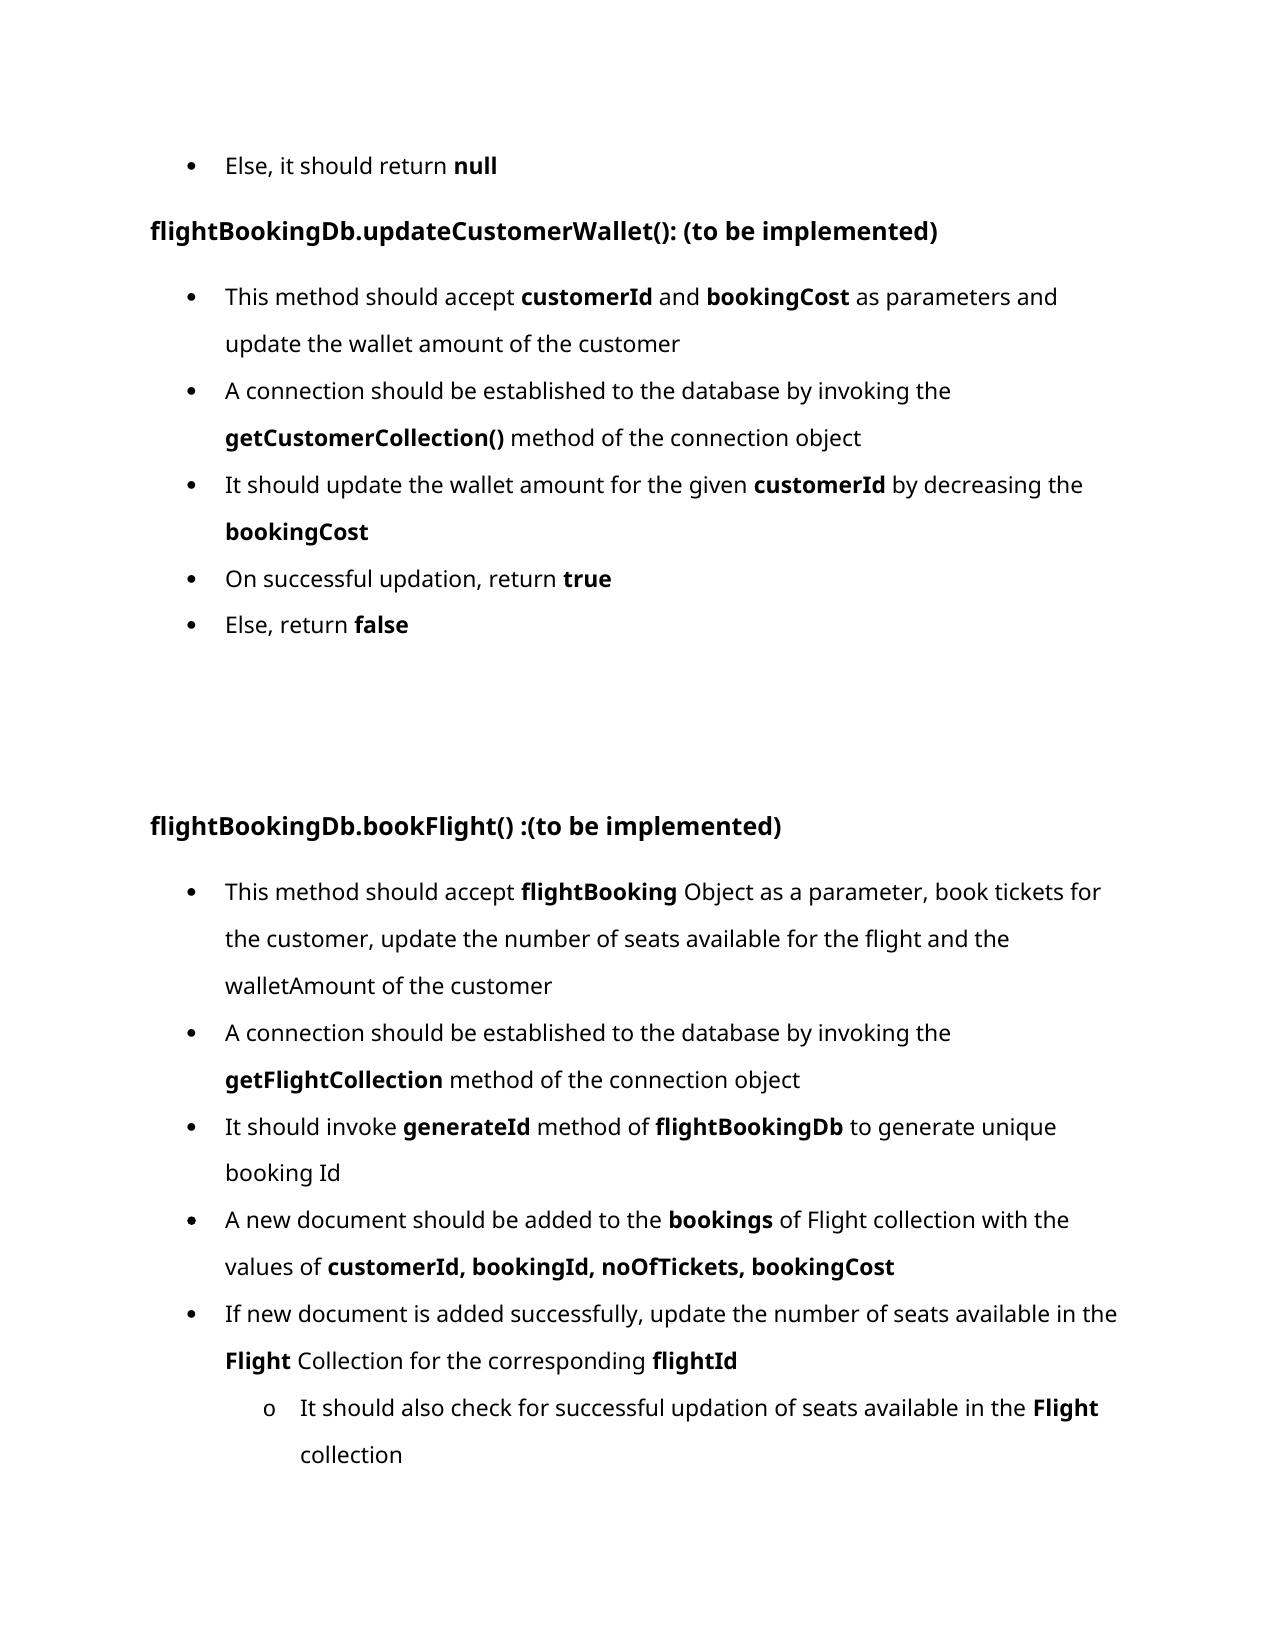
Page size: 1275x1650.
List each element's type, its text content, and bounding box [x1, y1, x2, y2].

text flightBookingDb.updateCustomerWallet(): (to be implemented) [150, 213, 1123, 248]
text flightBookingDb.bookFlight() :(to be implemented) [150, 808, 1123, 842]
list If new document is added successfully, update the number of seats available in the Flight Collection for the corresponding flightId [187, 1298, 1125, 1376]
list A new document should be added to the bookings of Flight collection with the values of customerId, bookingId, noOfTickets, bookingCost [187, 1204, 1125, 1282]
list It should also check for successful updation of seats available in the Flight collection [262, 1392, 1125, 1470]
list Else, return false [187, 609, 1125, 641]
list A connection should be established to the database by invoking the getFlightCollection method of the connection object [187, 1017, 1125, 1095]
list A connection should be established to the database by invoking the getCustomerCollection() method of the connection object [187, 375, 1125, 453]
list Else, it should return null [187, 150, 1123, 181]
list It should invoke generateId method of flightBookingDb to generate unique booking Id [187, 1110, 1125, 1188]
list This method should accept flightBooking Object as a parameter, book tickets for the customer, update the number of seats available for the flight and the walletAmount of the customer [187, 876, 1125, 1001]
list On successful updation, return true [187, 562, 1125, 594]
list It should update the wallet amount for the given customerId by decreasing the bookingCost [187, 469, 1125, 547]
list This method should accept customerId and bookingCost as parameters and update the wallet amount of the customer [187, 281, 1123, 359]
